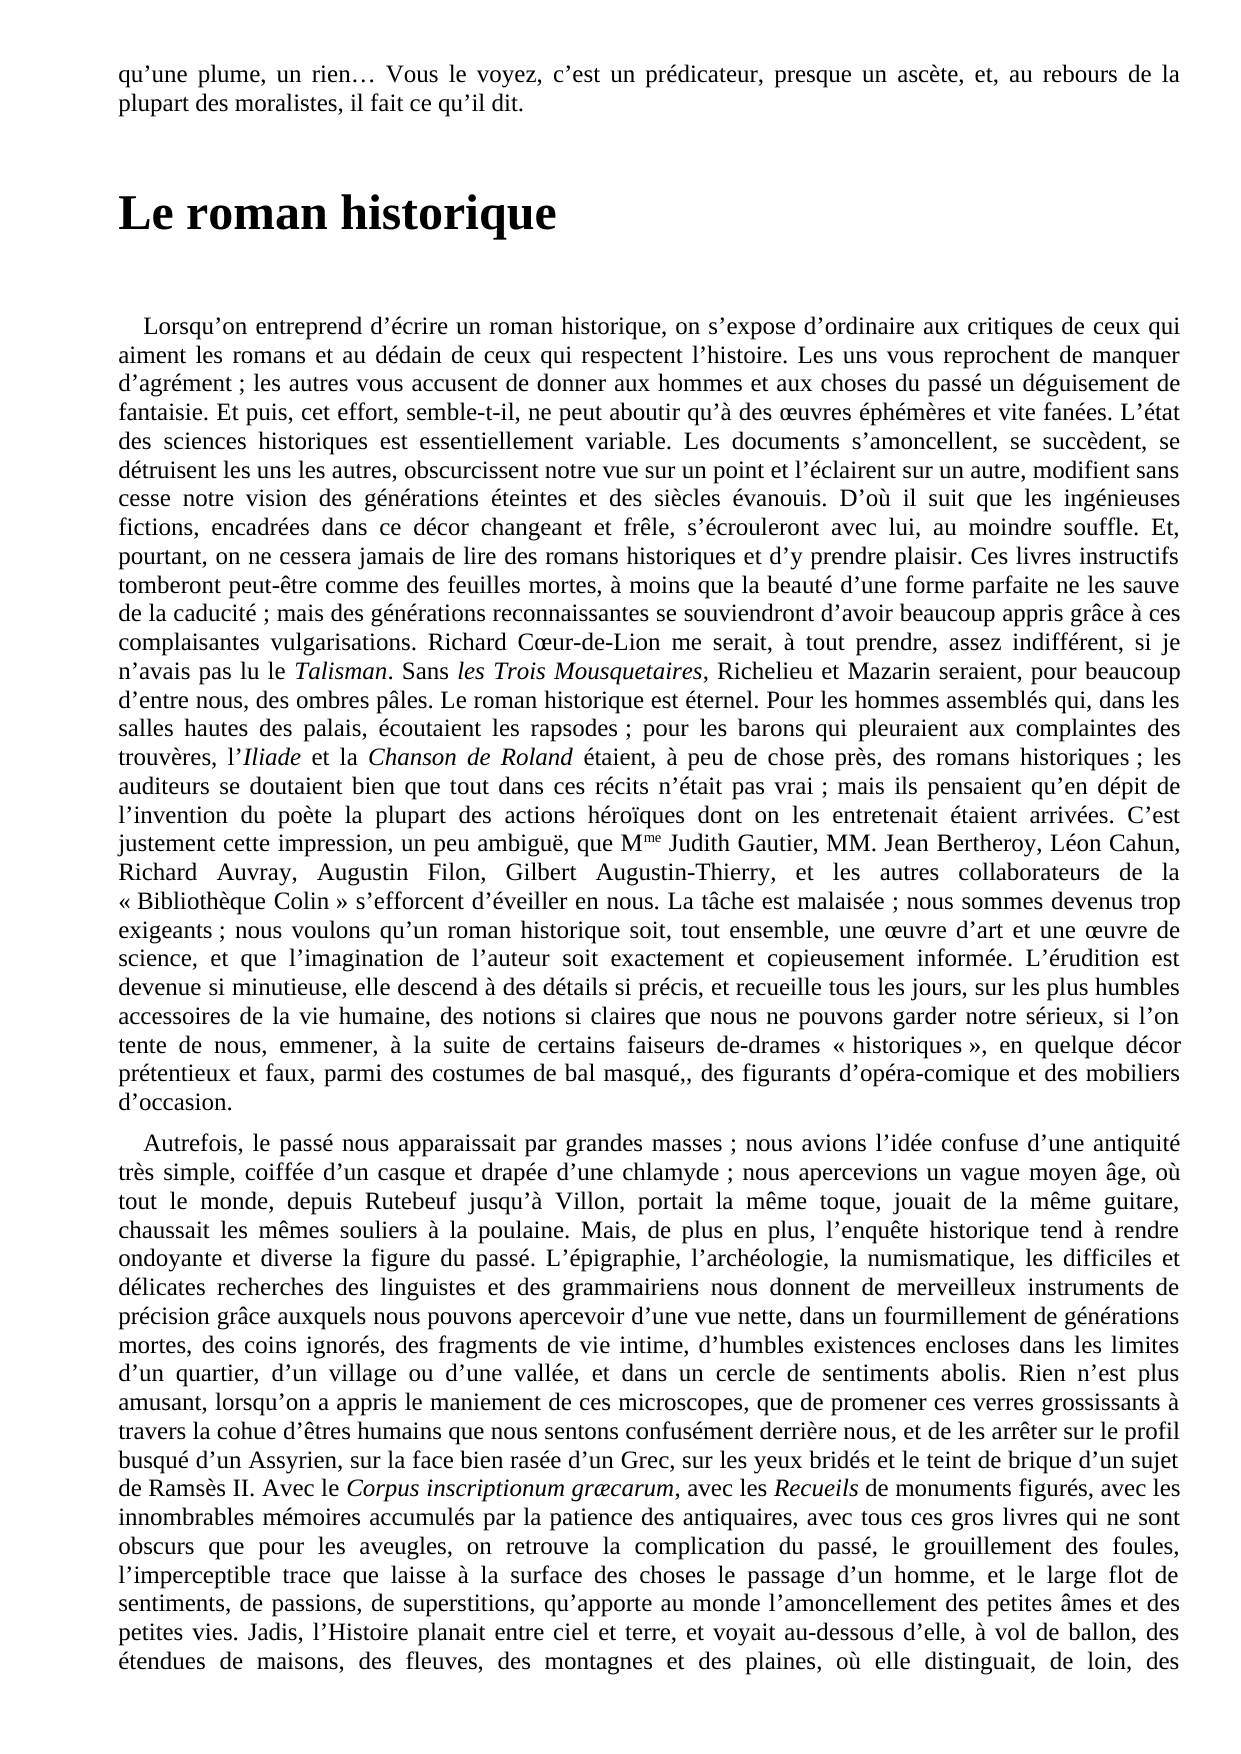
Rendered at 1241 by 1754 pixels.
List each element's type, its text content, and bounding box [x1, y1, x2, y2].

text Lorsqu’on entreprend d’écrire un roman historique, on s’expose d’ordinaire aux critiques de ceux qui aiment les romans et au dédain de ceux qui respectent l’histoire. Les uns vous reprochent de manquer d’agrément ; les autres vous accusent de donner aux hommes et aux choses du passé un déguisement de fantaisie. Et puis, cet effort, semble-t-il, ne peut aboutir qu’à des œuvres éphémères et vite fanées. L’état des sciences historiques est essentiellement variable. Les documents s’amoncellent, se succèdent, se détruisent les uns les autres, obscurcissent notre vue sur un point et l’éclairent sur un autre, modifient sans cesse notre vision des générations éteintes et des siècles évanouis. D’où il suit que les ingénieuses fictions, encadrées dans ce décor changeant et frêle, s’écrouleront avec lui, au moindre souffle. Et, pourtant, on ne cessera jamais de lire des romans historiques et d’y prendre plaisir. Ces livres instructifs tomberont peut-être comme des feuilles mortes, à moins que la beauté d’une forme parfaite ne les sauve de la caducité ; mais des générations reconnaissantes se souviendront d’avoir beaucoup appris grâce à ces complaisantes vulgarisations. Richard Cœur-de-Lion me serait, à tout prendre, assez indifférent, si je n’avais pas lu le Talisman. Sans les Trois Mousquetaires, Richelieu et Mazarin seraient, pour beaucoup d’entre nous, des ombres pâles. Le roman historique est éternel. Pour les hommes assemblés qui, dans les salles hautes des palais, écoutaient les rapsodes ; pour les barons qui pleuraient aux complaintes des trouvères, l’Iliade et la Chanson de Roland étaient, à peu de chose près, des romans historiques ; les auditeurs se doutaient bien que tout dans ces récits n’était pas vrai ; mais ils pensaient qu’en dépit de l’invention du poète la plupart des actions héroïques dont on les entretenait étaient arrivées. C’est justement cette impression, un peu ambiguë, que Mme Judith Gautier, MM. Jean Bertheroy, Léon Cahun, Richard Auvray, Augustin Filon, Gilbert Augustin-Thierry, et les autres collaborateurs de la « Bibliothèque Colin » s’efforcent d’éveiller en nous. La tâche est malaisée ; nous sommes devenus trop exigeants ; nous voulons qu’un roman historique soit, tout ensemble, une œuvre d’art et une œuvre de science, et que l’imagination de l’auteur soit exactement et copieusement informée. L’érudition est devenue si minutieuse, elle descend à des détails si précis, et recueille tous les jours, sur les plus humbles accessoires de la vie humaine, des notions si claires que nous ne pouvons garder notre sérieux, si l’on tente de nous, emmener, à la suite de certains faiseurs de-drames « historiques », en quelque décor prétentieux et faux, parmi des costumes de bal masqué,, des figurants d’opéra-comique et des mobiliers d’occasion. [118, 311, 1181, 1116]
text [118, 1128, 1181, 1675]
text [118, 59, 1181, 117]
subtitle Le roman historique [118, 183, 1181, 240]
